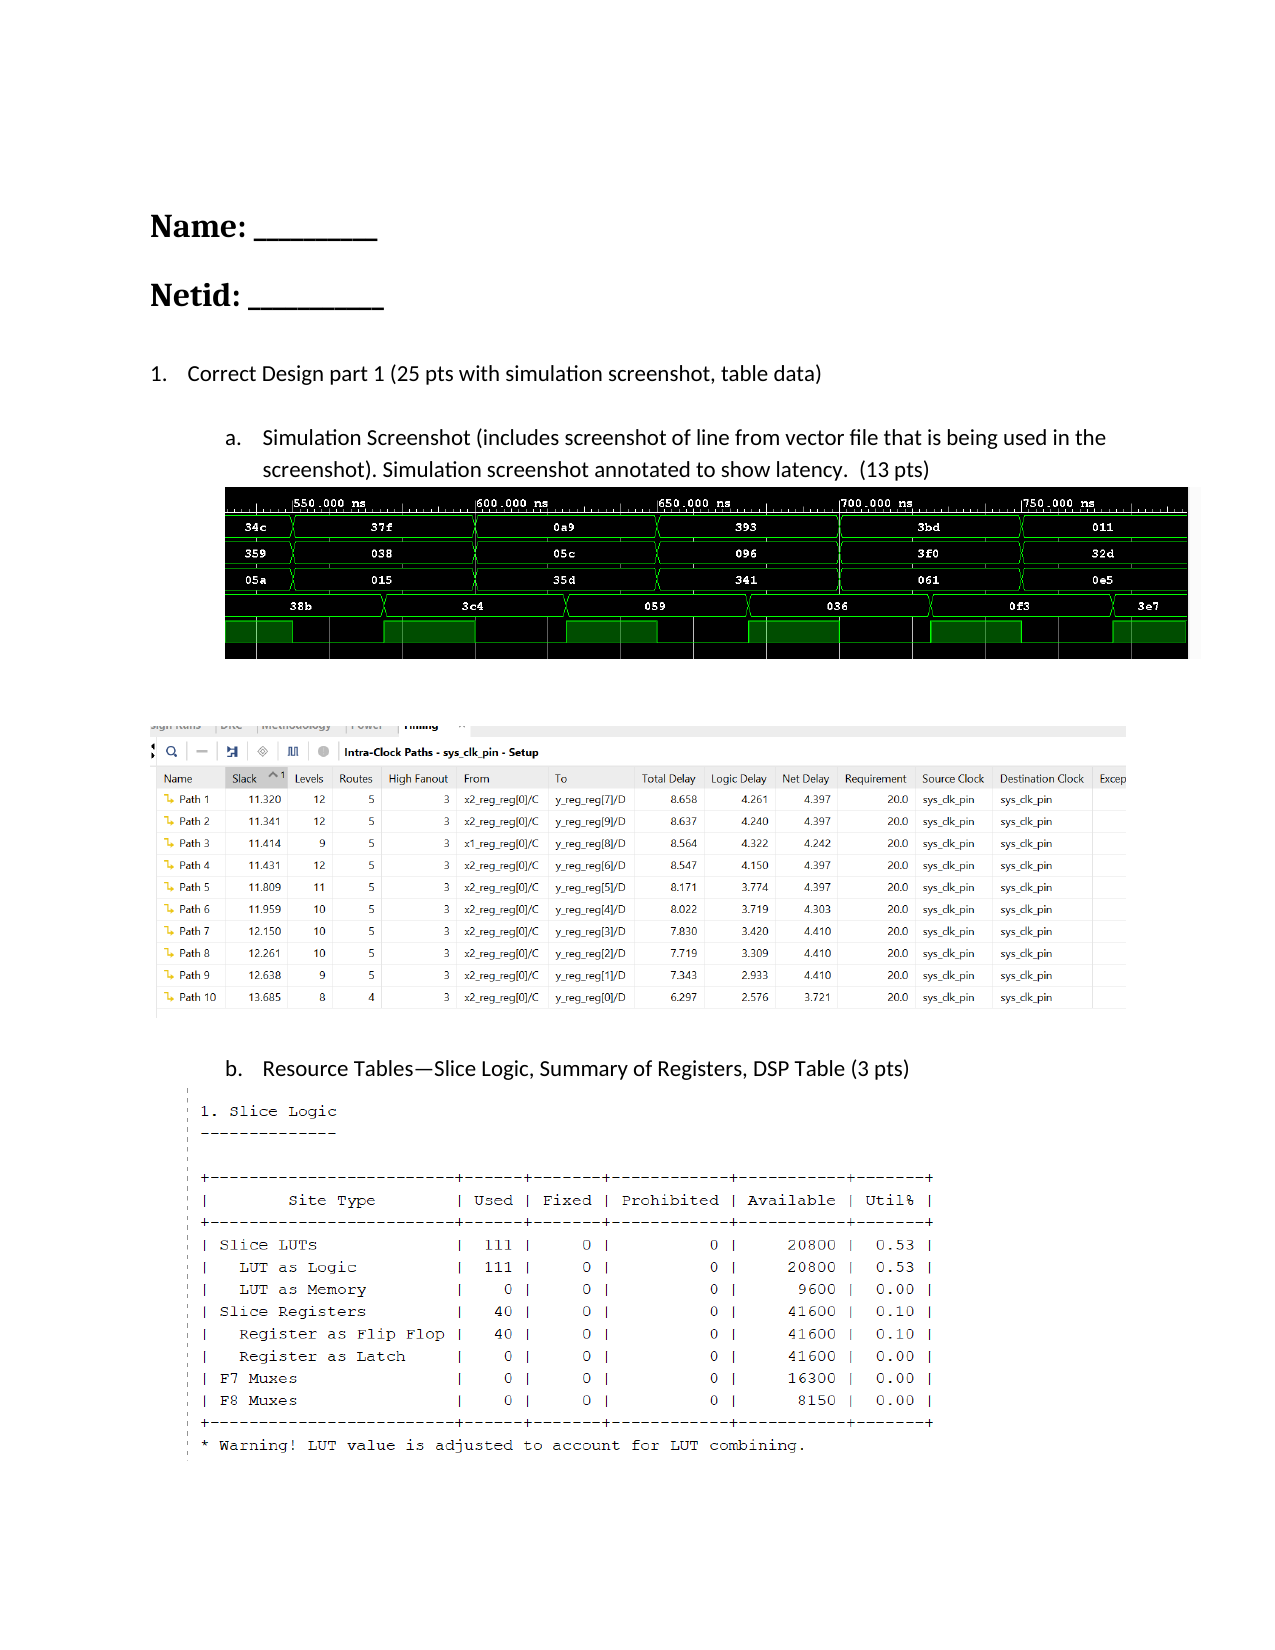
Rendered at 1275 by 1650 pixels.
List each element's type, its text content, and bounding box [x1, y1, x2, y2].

picture [187, 1086, 956, 1461]
list Resource Tables—Slice Logic, Summary of Registers, DSP Table (3 pts) [225, 1054, 1125, 1082]
subtitle Netid: ___________ [150, 276, 1125, 314]
list Simulation Screenshot (includes screenshot of line from vector file that is being used in the screenshot). Simulation screenshot annotated to show latency. (13 pts) [225, 423, 1125, 483]
picture [150, 726, 1126, 1018]
list Correct Design part 1 (25 pts with simulation screenshot, table data) [150, 359, 1125, 387]
picture [225, 487, 1201, 659]
subtitle Name: __________ [150, 207, 1125, 246]
